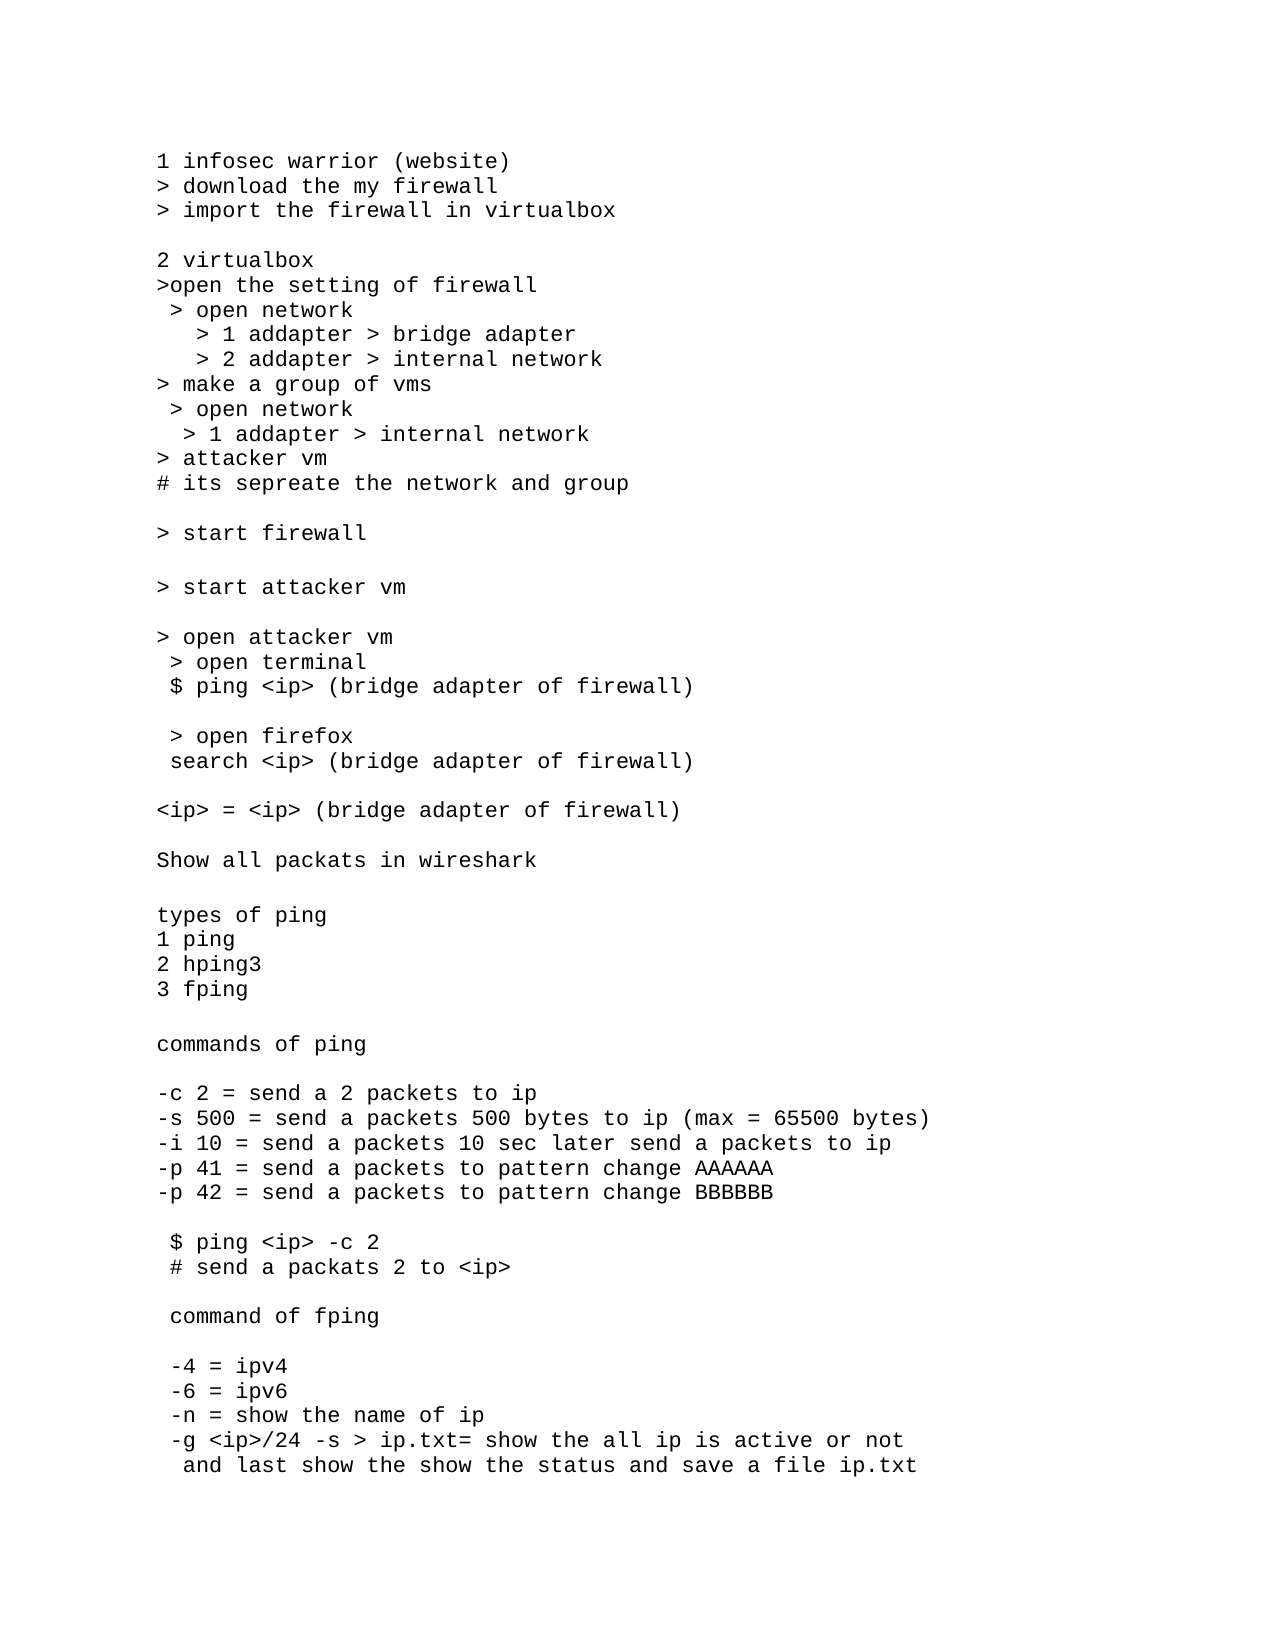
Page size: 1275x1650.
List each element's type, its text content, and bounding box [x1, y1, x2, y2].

text > start firewall [156, 522, 1118, 547]
text Show all packats in wireshark [156, 849, 1118, 874]
text -i 10 = send a packets 10 sec later send a packets to ip [156, 1132, 1118, 1157]
text types of ping [156, 904, 1118, 928]
text > attacker vm [156, 447, 1118, 472]
text 1 ping [156, 928, 1118, 953]
text -c 2 = send a 2 packets to ip [156, 1082, 1118, 1107]
text -p 42 = send a packets to pattern change BBBBBB [156, 1181, 1118, 1206]
text $ ping <ip> -c 2 [156, 1231, 1118, 1256]
text > open network [156, 299, 1118, 323]
text -4 = ipv4 [156, 1355, 1118, 1380]
text # its sepreate the network and group [156, 472, 1118, 497]
text -s 500 = send a packets 500 bytes to ip (max = 65500 bytes) [156, 1107, 1118, 1132]
text > 1 addapter > internal network [156, 423, 1118, 447]
text >open the setting of firewall [156, 274, 1118, 299]
text 2 virtualbox [156, 249, 1118, 274]
text > make a group of vms [156, 373, 1118, 398]
text > open firefox [156, 725, 1118, 750]
text > download the my firewall [156, 175, 1118, 199]
text -n = show the name of ip [156, 1404, 1118, 1429]
text $ ping <ip> (bridge adapter of firewall) [156, 676, 1118, 700]
text and last show the show the status and save a file ip.txt [156, 1454, 1118, 1479]
text 2 hping3 [156, 953, 1118, 978]
text 1 infosec warrior (website) [156, 150, 1118, 175]
text > import the firewall in virtualbox [156, 199, 1118, 224]
text -p 41 = send a packets to pattern change AAAAAA [156, 1157, 1118, 1181]
text > 1 addapter > bridge adapter [156, 323, 1118, 348]
text > open network [156, 398, 1118, 423]
text -g <ip>/24 -s > ip.txt= show the all ip is active or not [156, 1429, 1118, 1454]
text <ip> = <ip> (bridge adapter of firewall) [156, 799, 1118, 824]
text 3 fping [156, 978, 1118, 1003]
text > 2 addapter > internal network [156, 348, 1118, 373]
text command of fping [156, 1305, 1118, 1330]
text > start attacker vm [156, 576, 1118, 601]
text > open attacker vm [156, 626, 1118, 651]
text commands of ping [156, 1033, 1118, 1057]
text # send a packats 2 to <ip> [156, 1256, 1118, 1281]
text search <ip> (bridge adapter of firewall) [156, 750, 1118, 775]
text > open terminal [156, 651, 1118, 676]
text -6 = ipv6 [156, 1380, 1118, 1404]
